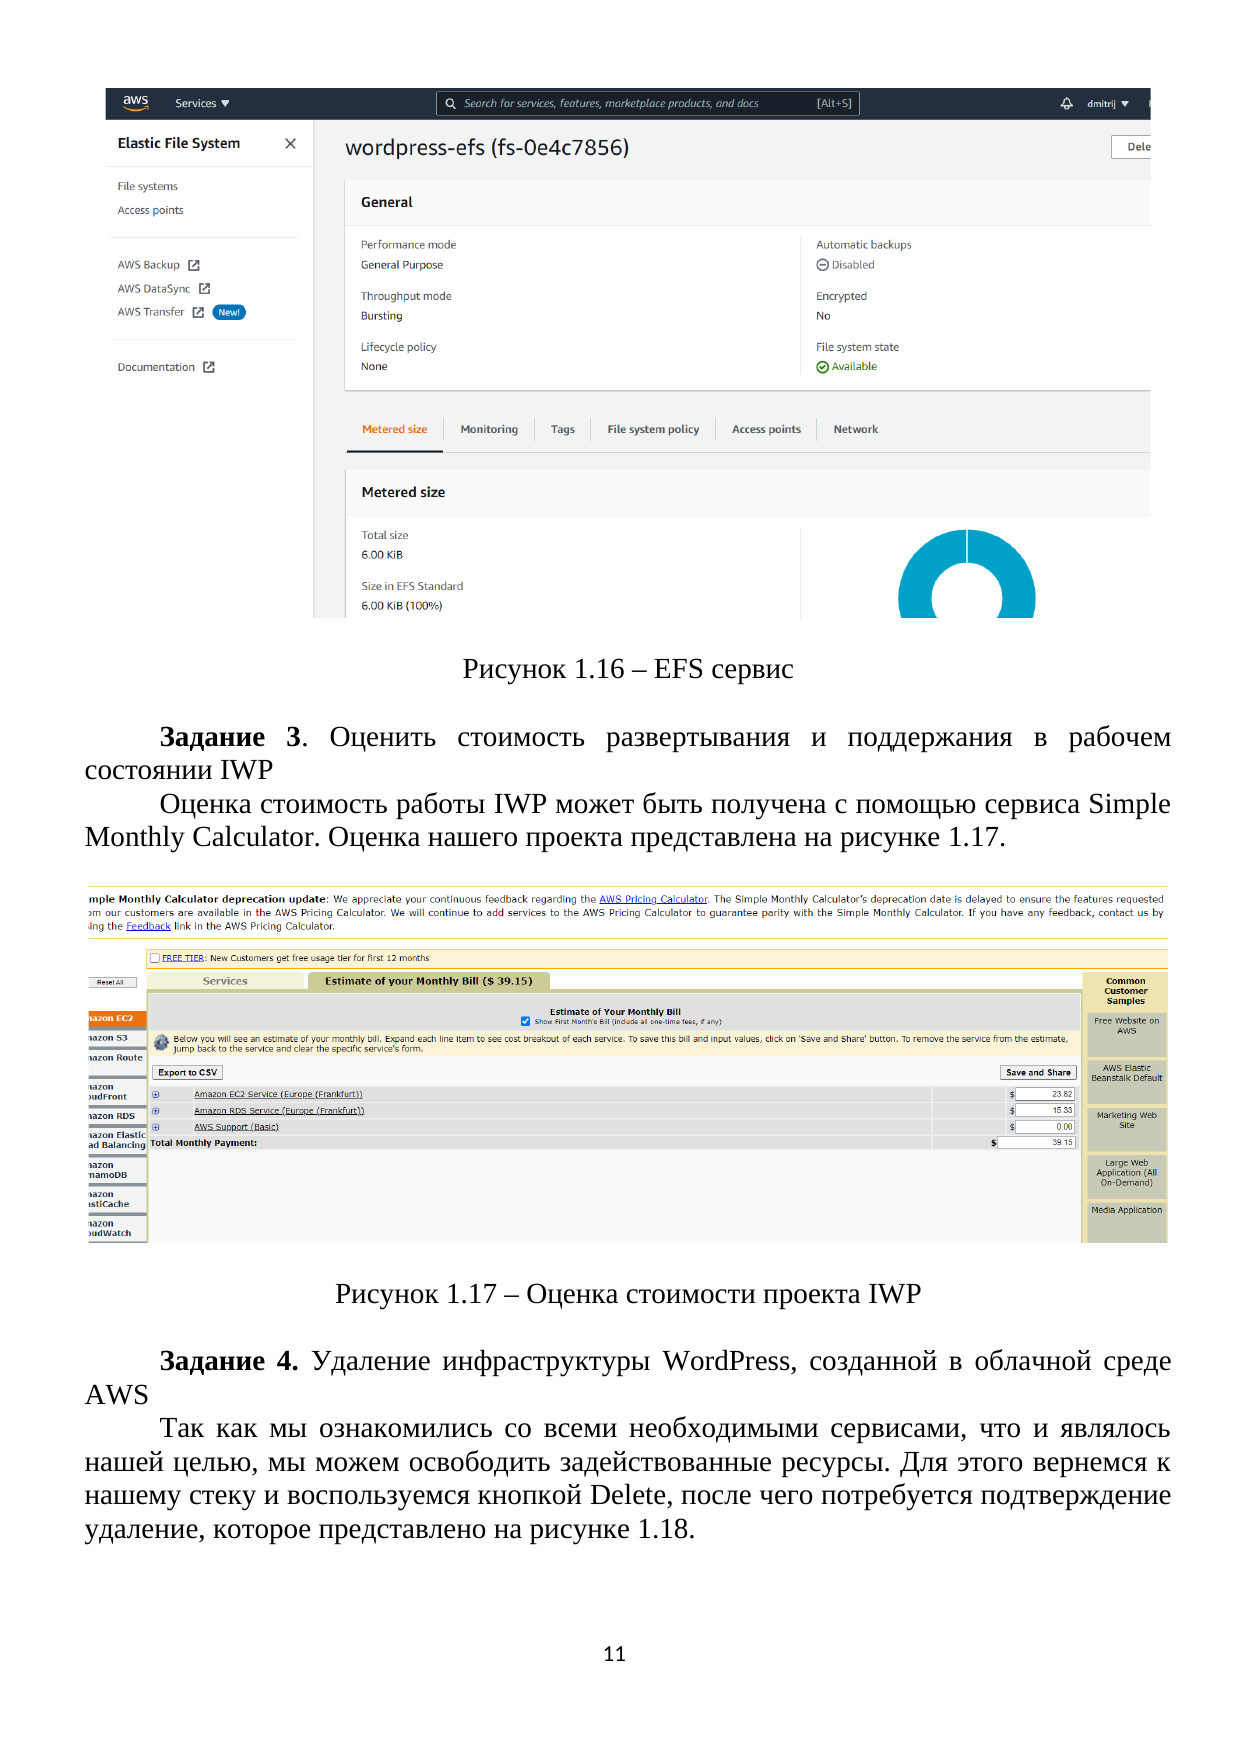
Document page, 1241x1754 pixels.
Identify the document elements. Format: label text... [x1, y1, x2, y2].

picture [932, 563, 1002, 618]
text Задание 4. Удаление инфраструктуры WordPress, созданной в облачной среде AWS [84, 1343, 1172, 1410]
text Оценка стоимость работы IWP может быть получена с помощью сервиса Simple Monthly Calculator. Оценка нашего проекта представлена на рисунке 1.17. [84, 786, 1172, 853]
text Рисунок 1.16 – EFS сервис [84, 652, 1172, 685]
text Рисунок 1.17 – Оценка стоимости проекта IWP [84, 1276, 1172, 1310]
text Задание 3. Оценить стоимость развертывания и поддержания в рабочем состоянии IWP [84, 719, 1172, 786]
text Так как мы ознакомились со всеми необходимыми сервисами, что и являлось нашей целью, мы можем освободить задействованные ресурсы. Для этого вернемся к нашему стеку и воспользуемся кнопкой Delete, после чего потребуется подтверждение удаление, которое представлено на рисунке 1.18. [84, 1410, 1172, 1544]
picture [105, 88, 1151, 618]
picture [88, 886, 1168, 1243]
